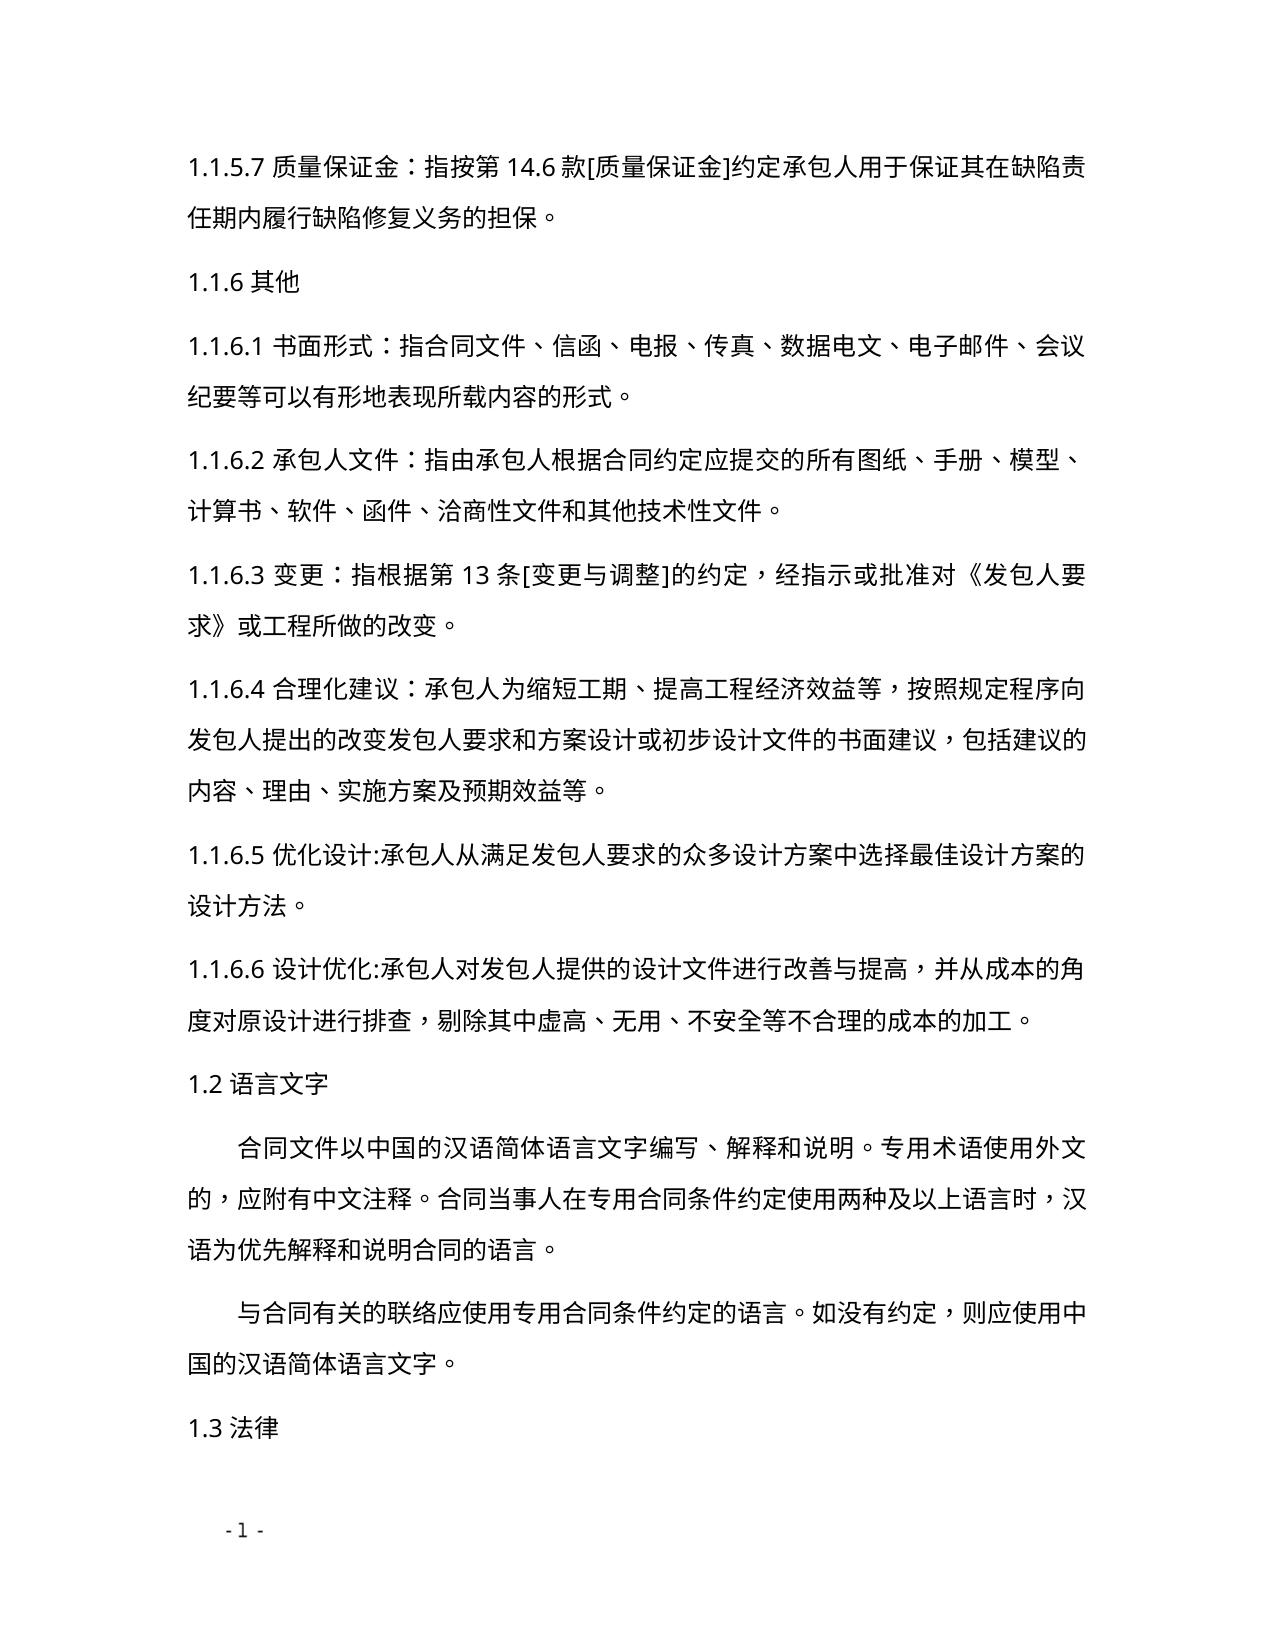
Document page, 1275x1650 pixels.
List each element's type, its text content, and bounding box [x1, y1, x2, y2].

text 1.1.6 其他 [187, 264, 1087, 299]
text 与合同有关的联络应使用专用合同条件约定的语言。如没有约定，则应使用中国的汉语简体语言文字。 [187, 1296, 1087, 1381]
text 1.1.5.7 质量保证金：指按第14.6款[质量保证金]约定承包人用于保证其在缺陷责任期内履行缺陷修复义务的担保。 [187, 150, 1087, 235]
text 1.1.6.3 变更：指根据第13条[变更与调整]的约定，经指示或批准对《发包人要求》或工程所做的改变。 [187, 557, 1087, 642]
text 1.1.6.6 设计优化:承包人对发包人提供的设计文件进行改善与提高，并从成本的角度对原设计进行排查，剔除其中虚高、无用、不安全等不合理的成本的加工。 [187, 952, 1087, 1037]
text 1.3 法律 [187, 1410, 1087, 1444]
text 1.1.6.5 优化设计:承包人从满足发包人要求的众多设计方案中选择最佳设计方案的设计方法。 [187, 837, 1087, 923]
text 1.2 语言文字 [187, 1067, 1087, 1101]
picture [187, 1520, 263, 1566]
text 合同文件以中国的汉语简体语言文字编写、解释和说明。专用术语使用外文的，应附有中文注释。合同当事人在专用合同条件约定使用两种及以上语言时，汉语为优先解释和说明合同的语言。 [187, 1130, 1087, 1266]
text 1.1.6.1 书面形式：指合同文件、信函、电报、传真、数据电文、电子邮件、会议纪要等可以有形地表现所载内容的形式。 [187, 328, 1087, 413]
text 1.1.6.2 承包人文件：指由承包人根据合同约定应提交的所有图纸、手册、模型、计算书、软件、函件、洽商性文件和其他技术性文件。 [187, 443, 1087, 528]
text 1.1.6.4 合理化建议：承包人为缩短工期、提高工程经济效益等，按照规定程序向发包人提出的改变发包人要求和方案设计或初步设计文件的书面建议，包括建议的内容、理由、实施方案及预期效益等。 [187, 672, 1087, 808]
